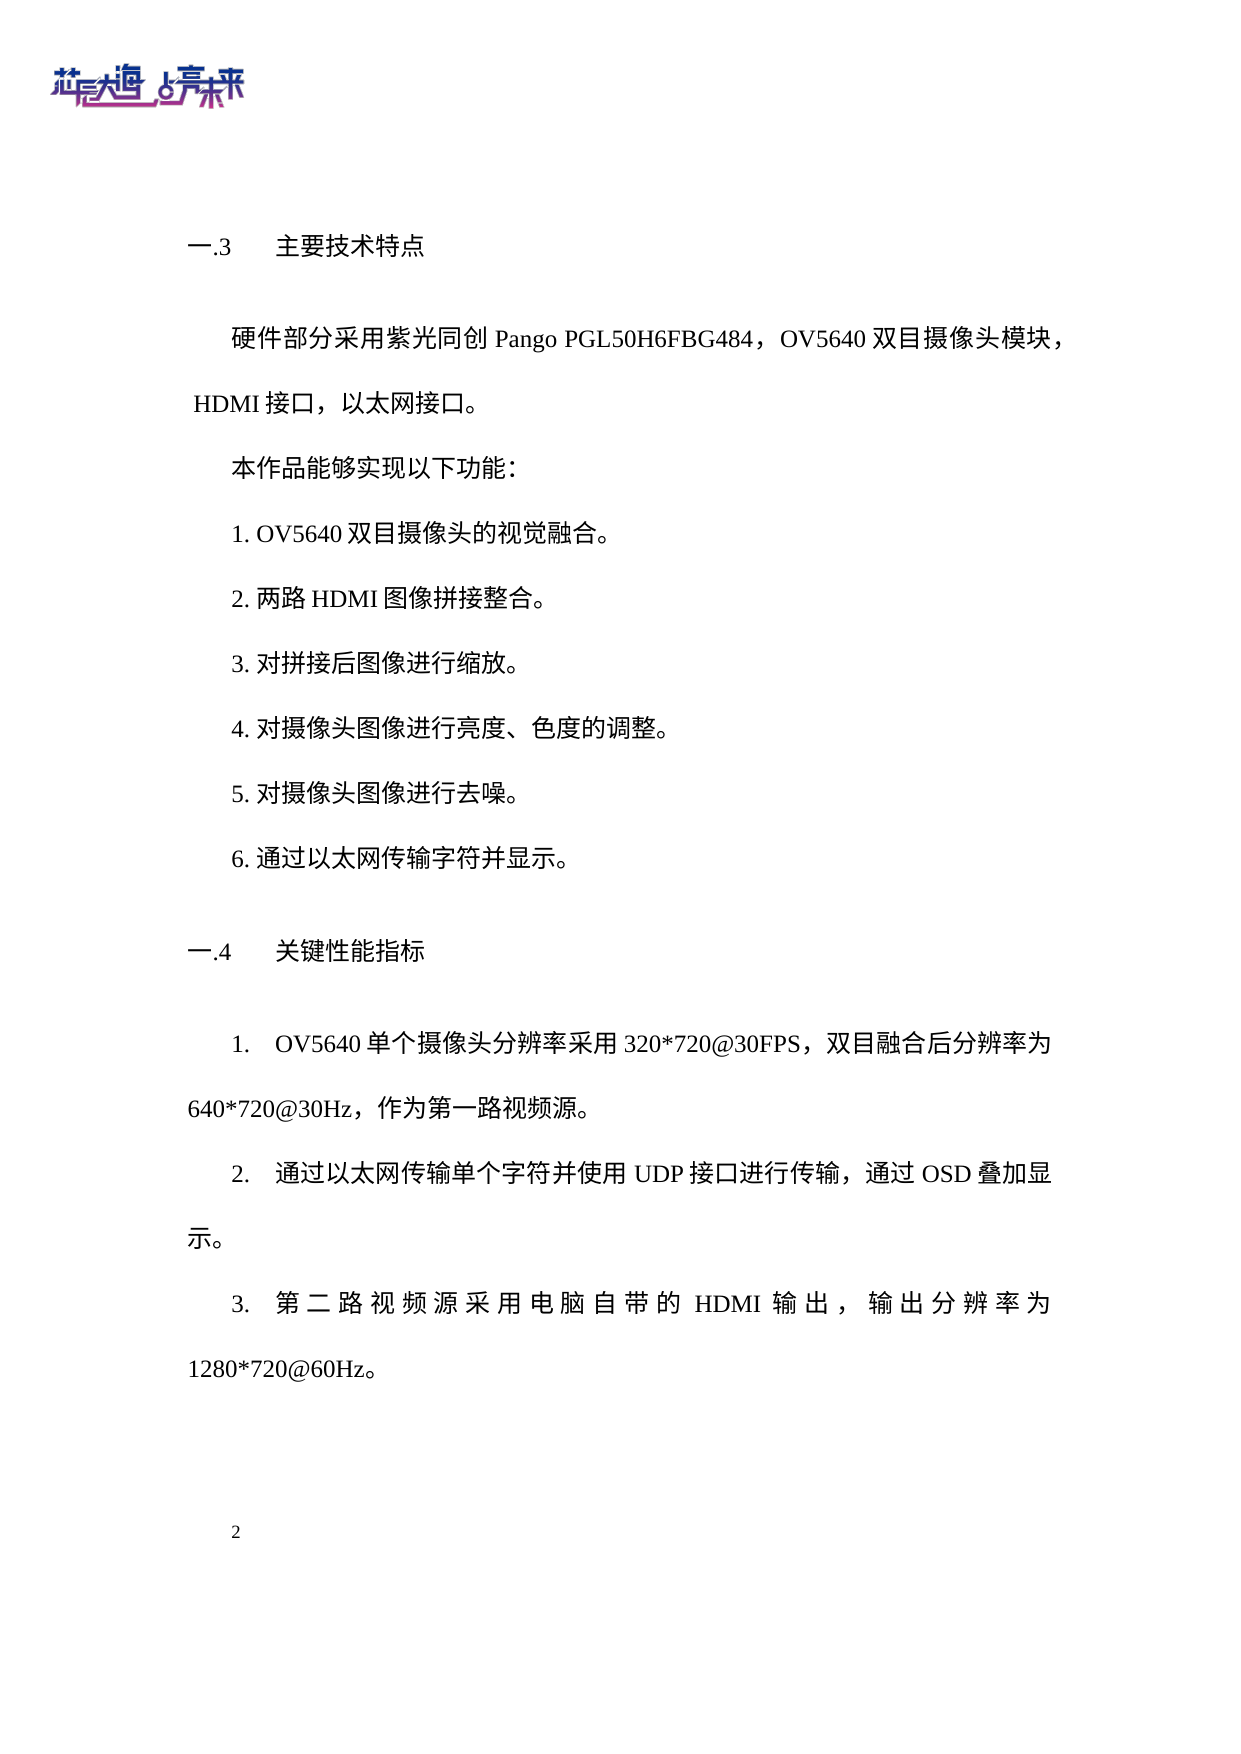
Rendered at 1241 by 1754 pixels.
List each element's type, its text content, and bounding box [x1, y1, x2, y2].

picture [18, 47, 273, 119]
text 本作品能够实现以下功能： [187, 434, 1053, 499]
text 硬件部分采用紫光同创Pango PGL50H6FBG484，OV5640双目摄像头模块， HDMI接口，以太网接口。 [187, 304, 1053, 434]
text 3. 对拼接后图像进行缩放。 [187, 629, 1053, 694]
text 6. 通过以太网传输字符并显示。 [187, 824, 1053, 889]
text 3. 第二路视频源采用电脑自带的HDMI输出，输出分辨率为1280*720@60Hz。 [187, 1269, 1053, 1399]
text 2. 两路HDMI图像拼接整合。 [187, 564, 1053, 629]
text 2. 通过以太网传输单个字符并使用UDP接口进行传输，通过OSD叠加显示。 [187, 1139, 1053, 1269]
subtitle 关键性能指标 [187, 917, 1053, 982]
text 4. 对摄像头图像进行亮度、色度的调整。 [187, 694, 1053, 759]
text 1. OV5640单个摄像头分辨率采用320*720@30FPS，双目融合后分辨率为640*720@30Hz，作为第一路视频源。 [187, 1009, 1053, 1139]
subtitle 主要技术特点 [187, 212, 1053, 277]
text 5. 对摄像头图像进行去噪。 [187, 759, 1053, 824]
text 1. OV5640双目摄像头的视觉融合。 [187, 499, 1053, 564]
